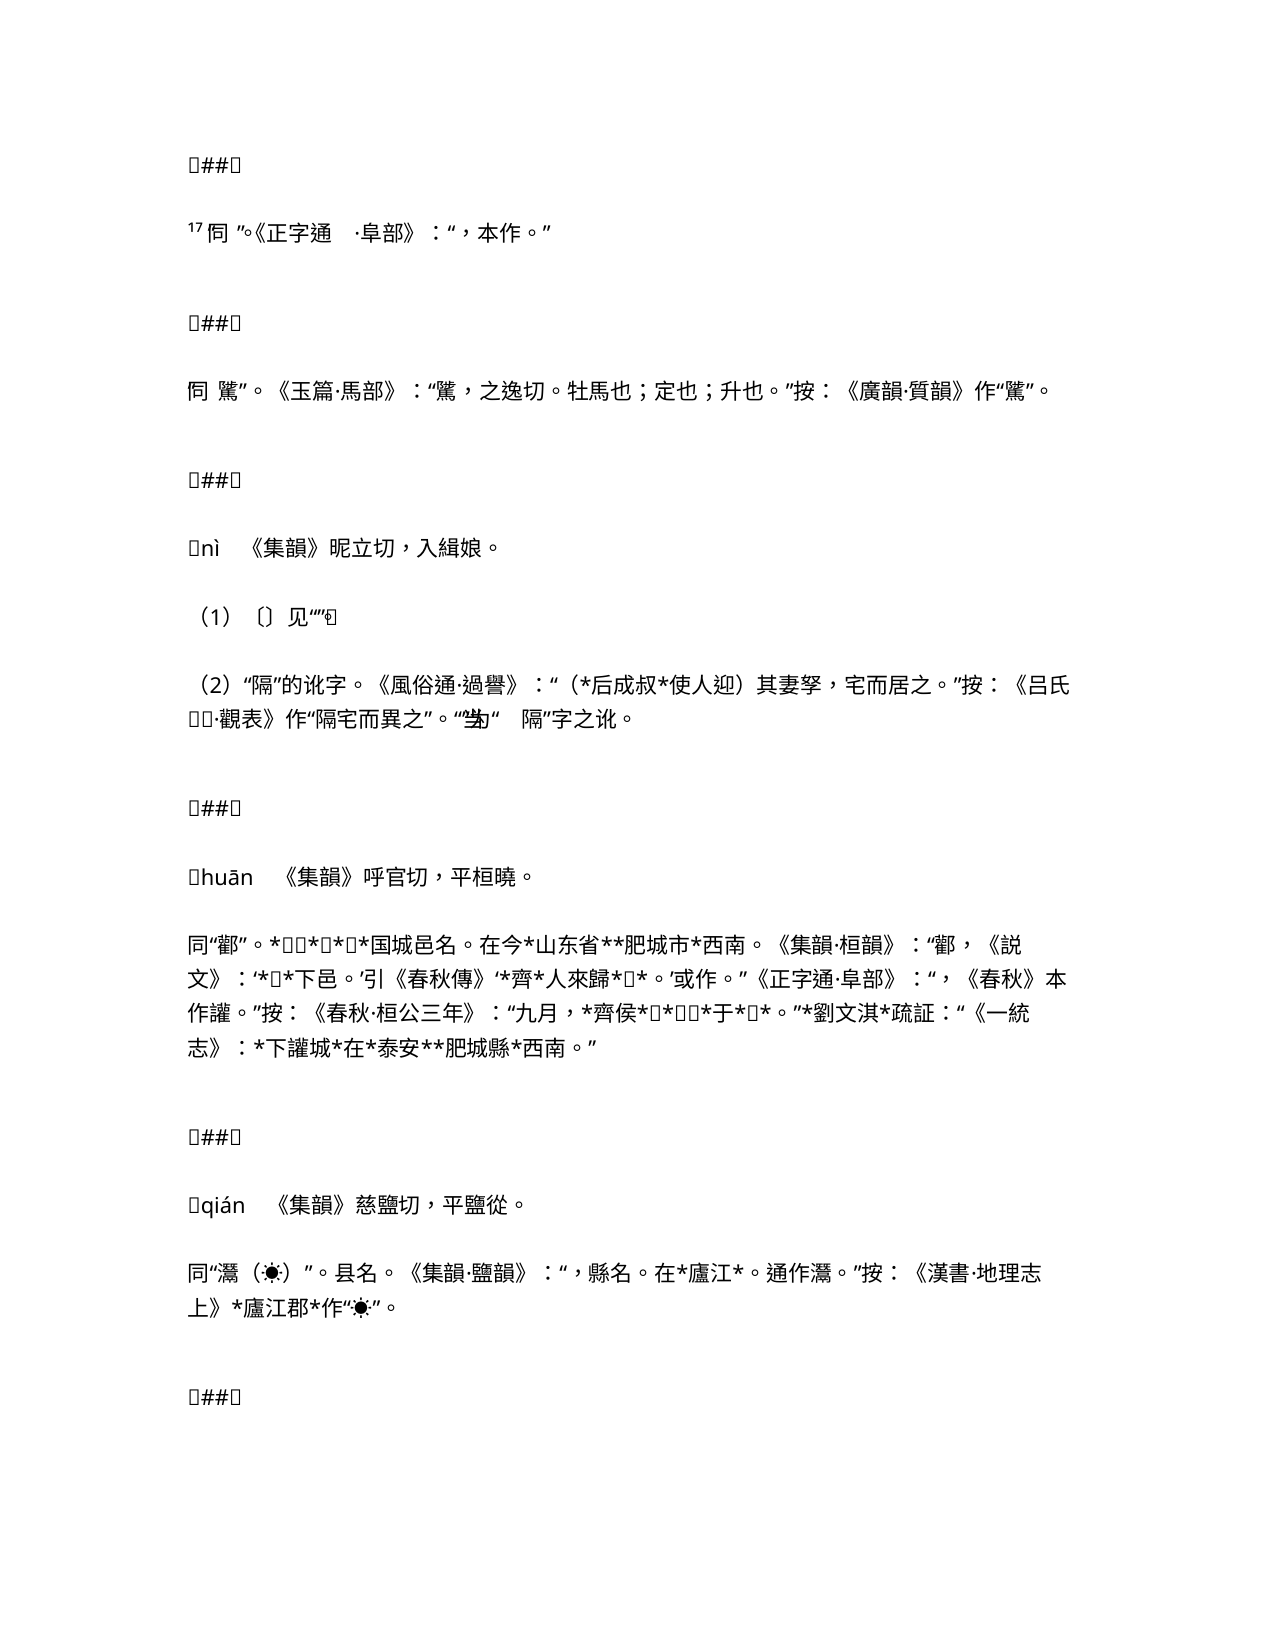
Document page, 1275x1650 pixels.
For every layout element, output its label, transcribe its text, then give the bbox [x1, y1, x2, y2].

text 𨽨##𨽨 𨽨qián 《集韻》慈鹽切，平鹽從。 同“灊（☀）”。县名。《集韻·鹽韻》：“𨽨，縣名。在*廬江*。通作灊。”按：《漢書·地理志上》*廬江郡*作“☀”。 [187, 1122, 1087, 1356]
text 𨽦##𨽦 𨽦nì 《集韻》昵立切，入緝娘。 （1）〔𨹝𨽦〕见“𨹝”。 （2）“隔”的讹字。《風俗通·過譽》：“（*后成叔*使人迎）其妻孥，𨽦宅而居之。”按：《吕氏春秋·觀表》作“隔宅而異之”。“𨽦”当为“隔”字之讹。 [187, 465, 1087, 768]
text 𨽧##𨽧 𨽧huān 《集韻》呼官切，平桓曉。 同“酄”。*春秋*时*鲁*国城邑名。在今*山东省**肥城市*西南。《集韻·桓韻》：“酄，《説文》：‘*魯*下邑。’引《春秋傳》‘*齊*人來歸*酄*。’或作𨽧。”《正字通·阜部》：“𨽧，《春秋》本作讙。”按：《春秋·桓公三年》：“九月，*齊侯*送*姜氏*于*讙*。”*劉文淇*疏証：“《一統志》：*下讙城*在*泰安**肥城縣*西南。” [187, 793, 1087, 1096]
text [187, 1382, 1087, 1446]
text 𨽥##𨽥 𨽥同“騭”。《玉篇·馬部》：“騭，之逸切。牡馬也；定也；升也。”按：《廣韻·質韻》作“騭”。 [187, 307, 1087, 440]
text 𨽤##𨽤 ¹⁷𨽤同“𨽍”。《正字通·阜部》：“𨽍，本作𨽤。” [187, 150, 1087, 282]
